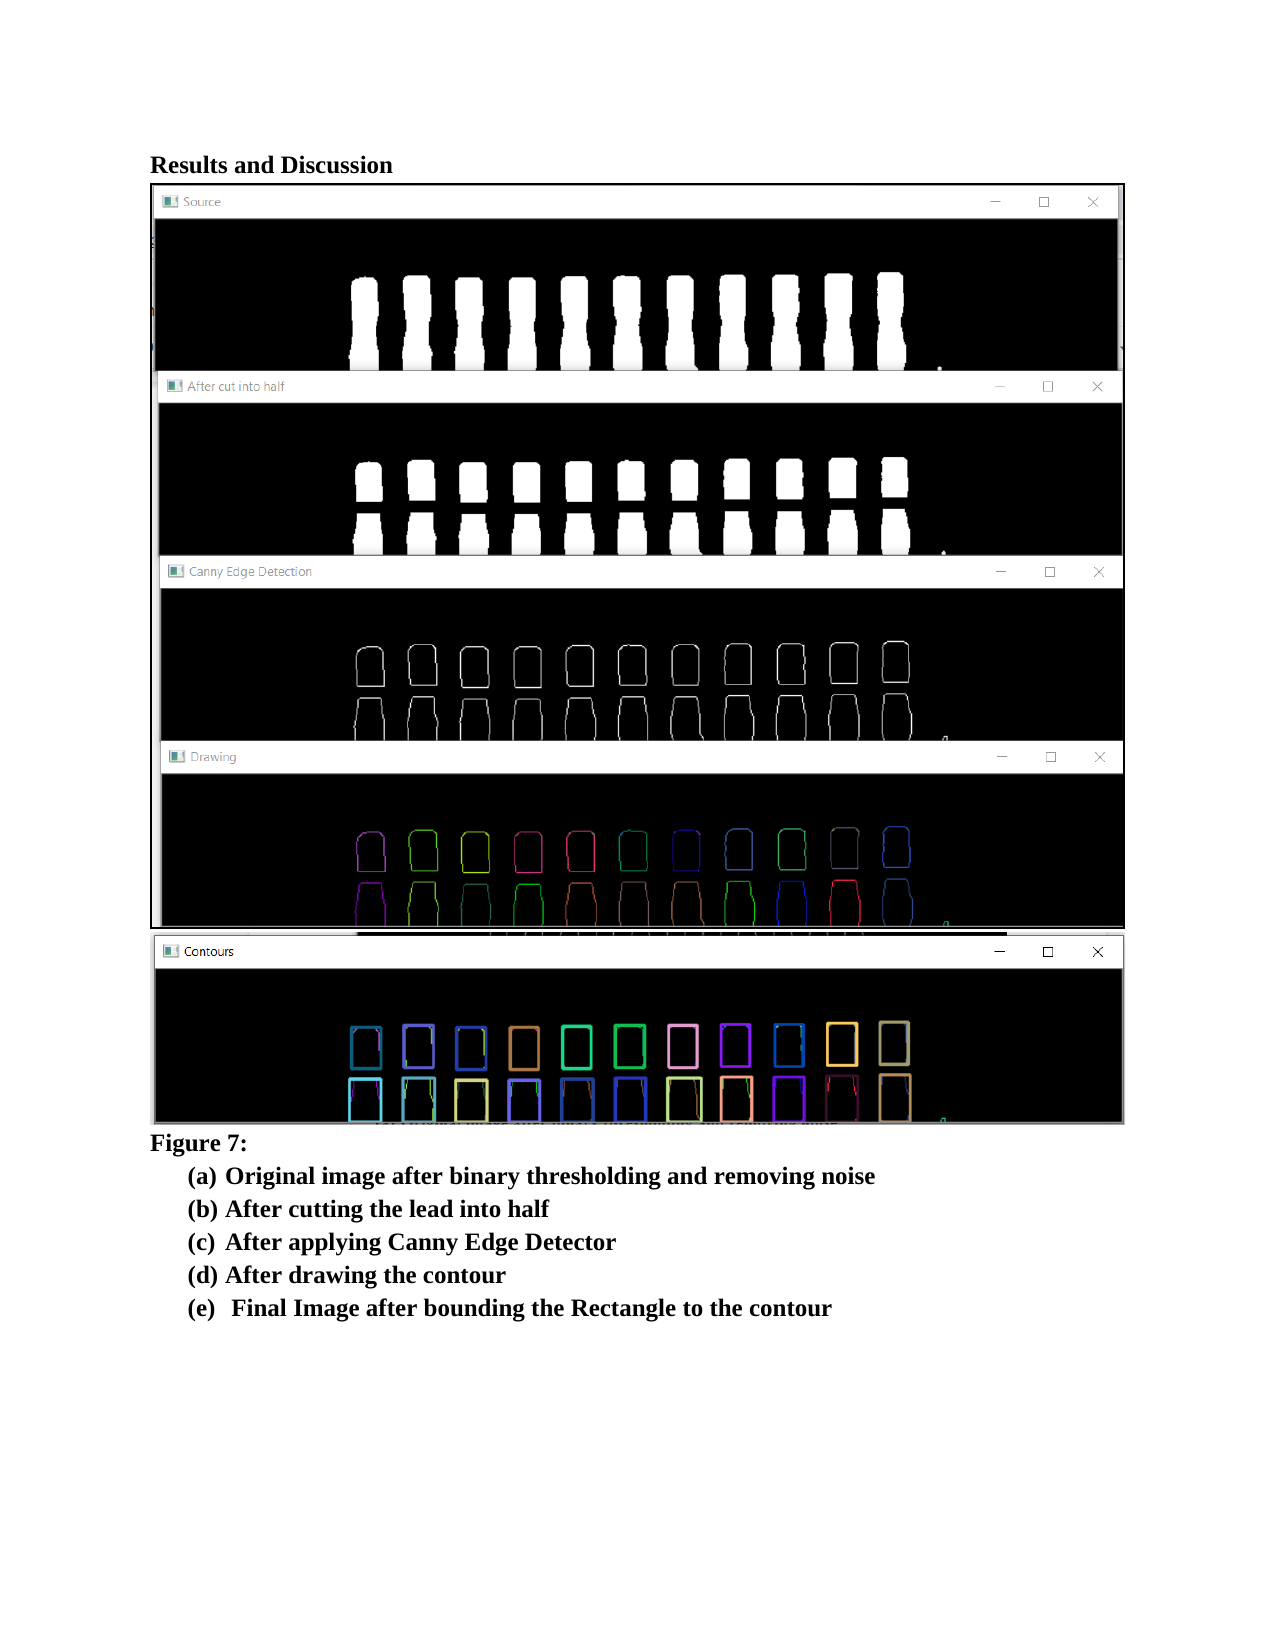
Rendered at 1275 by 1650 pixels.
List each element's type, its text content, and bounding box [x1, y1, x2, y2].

text Figure 7: [150, 1128, 1125, 1157]
list After applying Canny Edge Detector [187, 1227, 1125, 1256]
list After drawing the contour [187, 1260, 1125, 1289]
picture [152, 185, 1123, 927]
picture [150, 932, 1125, 1125]
list Final Image after bounding the Rectangle to the contour [187, 1293, 1125, 1322]
list After cutting the lead into half [187, 1194, 1125, 1223]
list Original image after binary thresholding and removing noise [187, 1161, 1125, 1190]
text Results and Discussion [150, 150, 1125, 179]
